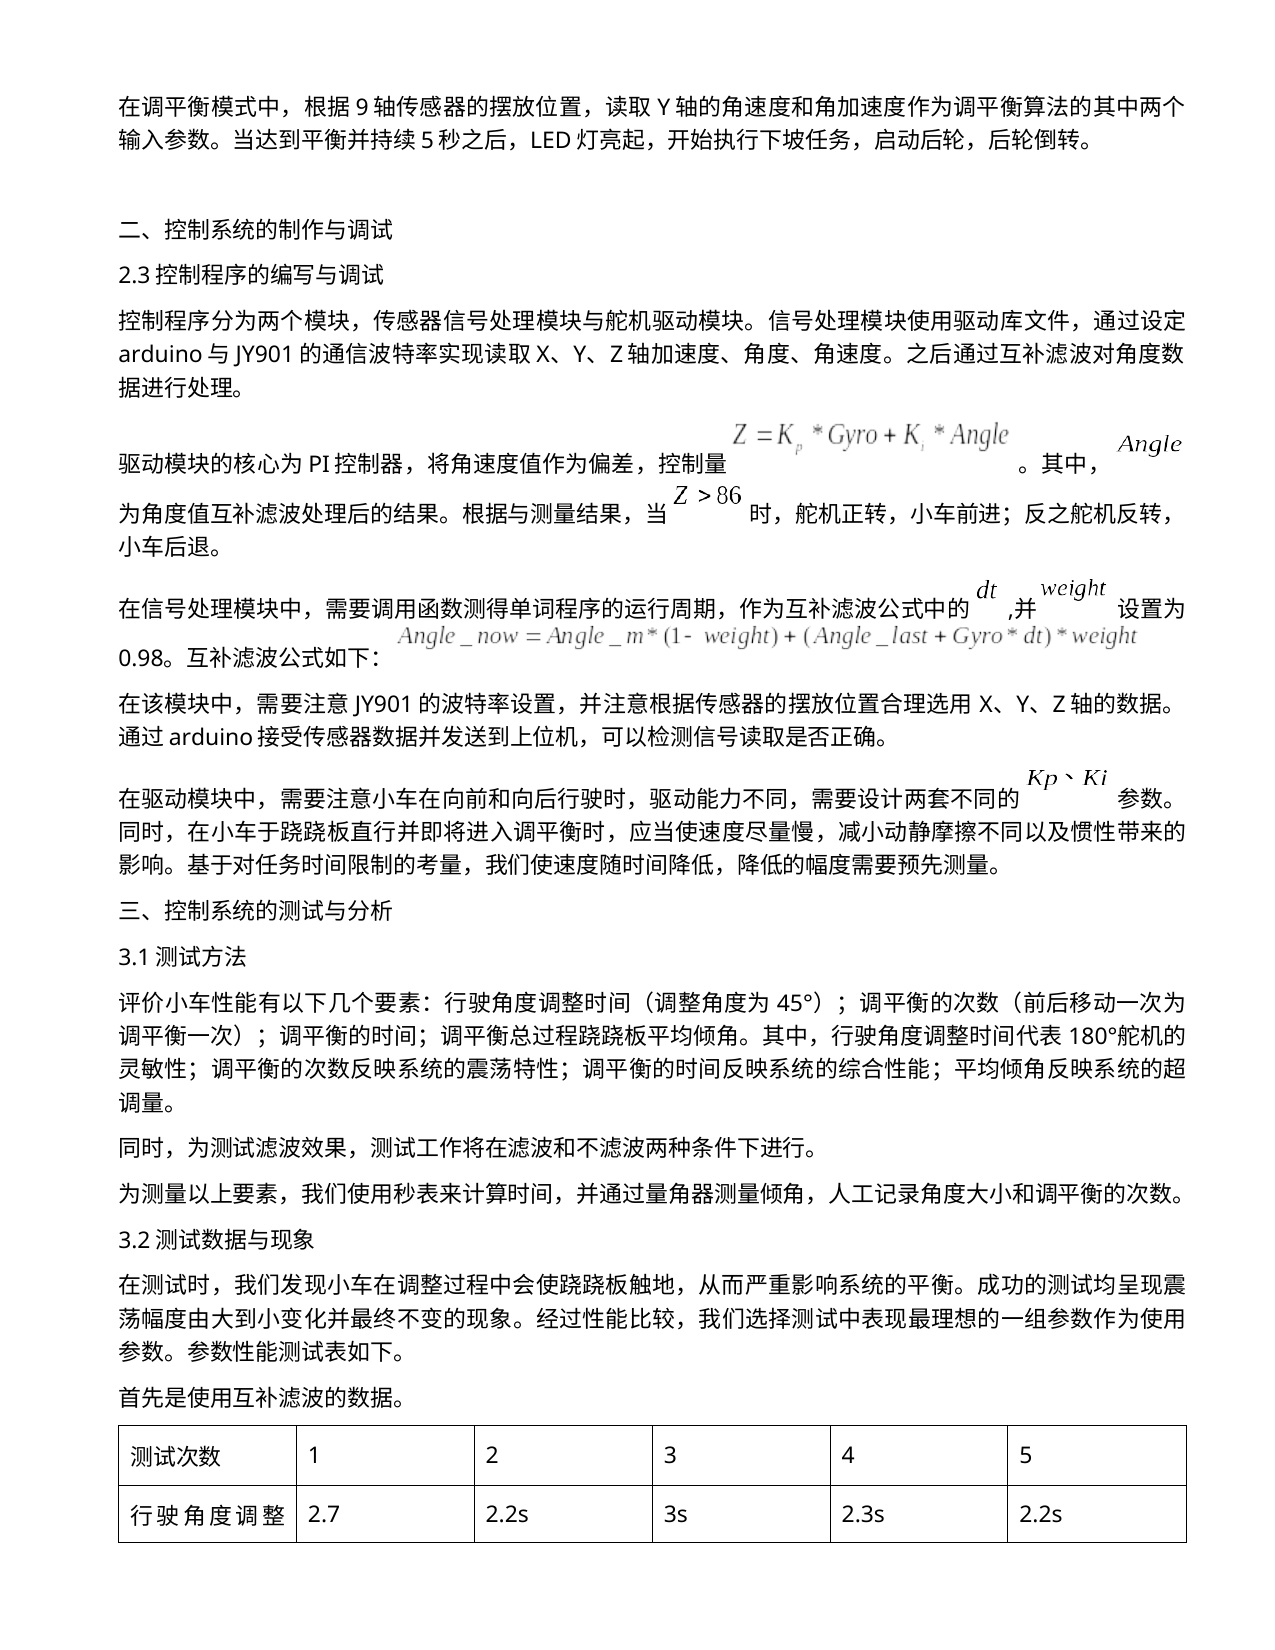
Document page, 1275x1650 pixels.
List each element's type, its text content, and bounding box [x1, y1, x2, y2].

text 在该模块中，需要注意JY901的波特率设置，并注意根据传感器的摆放位置合理选用X、Y、Z轴的数据。通过arduino接受传感器数据并发送到上位机，可以检测信号读取是否正确。 [118, 686, 1186, 752]
table_cell 2.2s [1008, 1486, 1186, 1542]
text 在测试时，我们发现小车在调整过程中会使跷跷板触地，从而严重影响系统的平衡。成功的测试均呈现震荡幅度由大到小变化并最终不变的现象。经过性能比较，我们选择测试中表现最理想的一组参数作为使用参数。参数性能测试表如下。 [118, 1267, 1186, 1367]
table_cell 2.2s [475, 1486, 652, 1542]
table_cell 2.3s [831, 1486, 1007, 1542]
text 在驱动模块中，需要注意小车在向前和向后行驶时，驱动能力不同，需要设计两套不同的 参数。同时，在小车于跷跷板直行并即将进入调平衡时，应当使速度尽量慢，减小动静摩擦不同以及惯性带来的影响。基于对任务时间限制的考量，我们使速度随时间降低，降低的幅度需要预先测量。 [118, 765, 1186, 880]
table_cell 2.7 [297, 1486, 474, 1542]
table_header 1 [297, 1426, 474, 1484]
table_cell 行驶角度调整时间 [119, 1486, 296, 1542]
table_cell 3s [653, 1486, 830, 1542]
text 评价小车性能有以下几个要素：行驶角度调整时间（调整角度为45°）；调平衡的次数（前后移动一次为调平衡一次）；调平衡的时间；调平衡总过程跷跷板平均倾角。其中，行驶角度调整时间代表180°舵机的灵敏性；调平衡的次数反映系统的震荡特性；调平衡的时间反映系统的综合性能；平均倾角反映系统的超调量。 [118, 984, 1186, 1118]
text 3.1测试方法 [118, 939, 1186, 972]
text 3.2测试数据与现象 [118, 1222, 1186, 1255]
text 为测量以上要素，我们使用秒表来计算时间，并通过量角器测量倾角，人工记录角度大小和调平衡的次数。 [118, 1176, 1186, 1209]
table_header 5 [1008, 1426, 1186, 1484]
text 控制程序分为两个模块，传感器信号处理模块与舵机驱动模块。信号处理模块使用驱动库文件，通过设定arduino与JY901的通信波特率实现读取X、Y、Z轴加速度、角度、角速度。之后通过互补滤波对角度数据进行处理。 [118, 303, 1186, 403]
text 首先是使用互补滤波的数据。 [118, 1379, 1186, 1413]
text 同时，为测试滤波效果，测试工作将在滤波和不滤波两种条件下进行。 [118, 1130, 1186, 1163]
text 驱动模块的核心为PI控制器，将角速度值作为偏差，控制量 。其中， 为角度值互补滤波处理后的结果。根据与测量结果，当 时，舵机正转，小车前进；反之舵机反转，小车后退。 [118, 415, 1186, 562]
table_header 测试次数 [119, 1426, 296, 1484]
text 2.3控制程序的编写与调试 [118, 257, 1186, 291]
text 在调平衡模式中，根据9轴传感器的摆放位置，读取Y轴的角速度和角加速度作为调平衡算法的其中两个输入参数。当达到平衡并持续5秒之后，LED灯亮起，开始执行下坡任务，启动后轮，后轮倒转。 [118, 89, 1186, 155]
text 三、控制系统的测试与分析 [118, 893, 1186, 926]
text 二、控制系统的制作与调试 [118, 212, 1186, 245]
text 在信号处理模块中，需要调用函数测得单词程序的运行周期，作为互补滤波公式中的 ,并 设置为0.98。互补滤波公式如下： [118, 574, 1186, 673]
table_header 4 [831, 1426, 1007, 1484]
table_header 3 [653, 1426, 830, 1484]
table_header 2 [475, 1426, 652, 1484]
